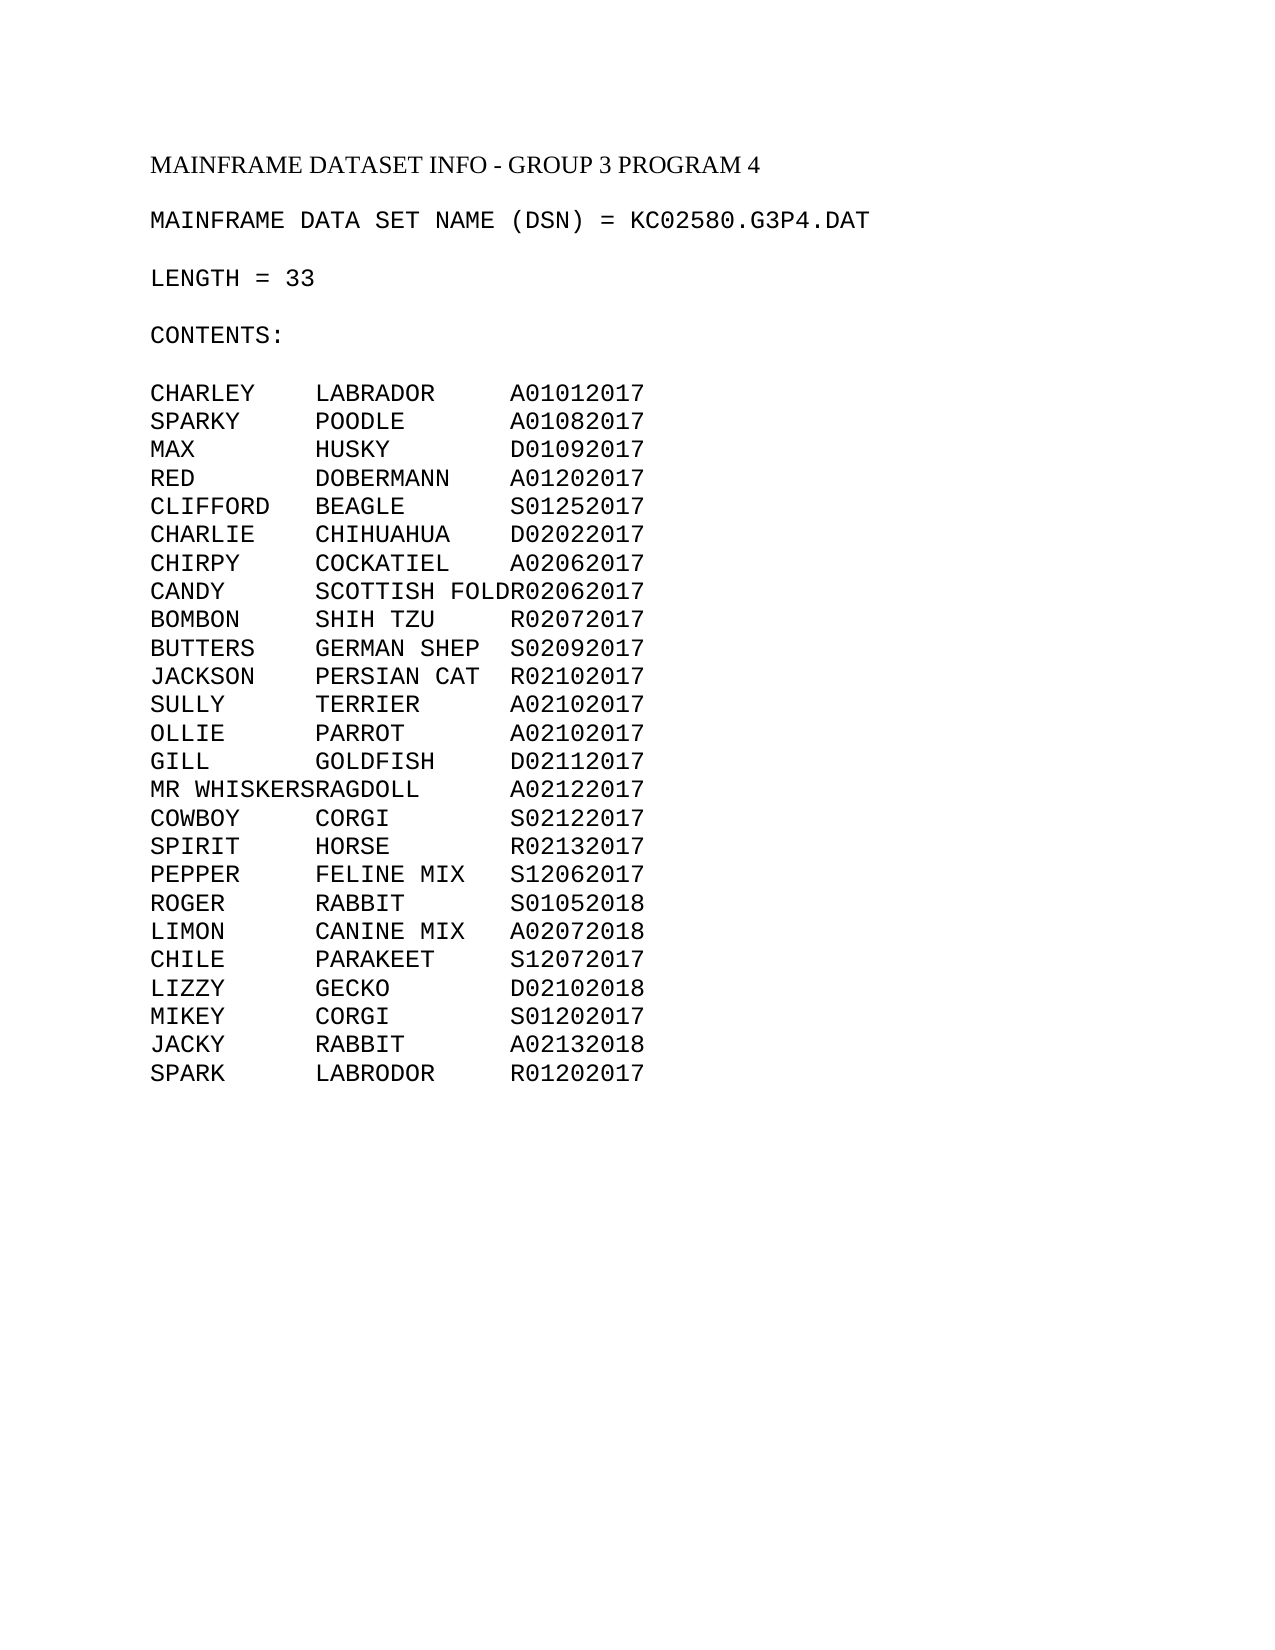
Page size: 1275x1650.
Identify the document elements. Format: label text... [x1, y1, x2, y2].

text MAINFRAME DATASET INFO - GROUP 3 PROGRAM 4 [150, 150, 1125, 179]
text CHARLEY LABRADOR A01012017 SPARKY POODLE A01082017 MAX HUSKY D01092017 RED DOBERMANN A01202017 CLIFFORD BEAGLE S01252017 CHARLIE CHIHUAHUA D02022017 CHIRPY COCKATIEL A02062017 CANDY SCOTTISH FOLDR02062017 BOMBON SHIH TZU R02072017 BUTTERS GERMAN SHEP S02092017 JACKSON PERSIAN CAT R02102017 SULLY TERRIER A02102017 OLLIE PARROT A02102017 GILL GOLDFISH D02112017 MR WHISKERSRAGDOLL A02122017 COWBOY CORGI S02122017 SPIRIT HORSE R02132017 PEPPER FELINE MIX S12062017 ROGER RABBIT S01052018 LIMON CANINE MIX A02072018 CHILE PARAKEET S12072017 LIZZY GECKO D02102018 MIKEY CORGI S01202017 JACKY RABBIT A02132018 SPARK LABRODOR R01202017 [150, 380, 1125, 1089]
text LENGTH = 33 [150, 265, 1125, 294]
text CONTENTS: [150, 323, 1125, 351]
text MAINFRAME DATA SET NAME (DSN) = KC02580.G3P4.DAT [150, 208, 1125, 236]
